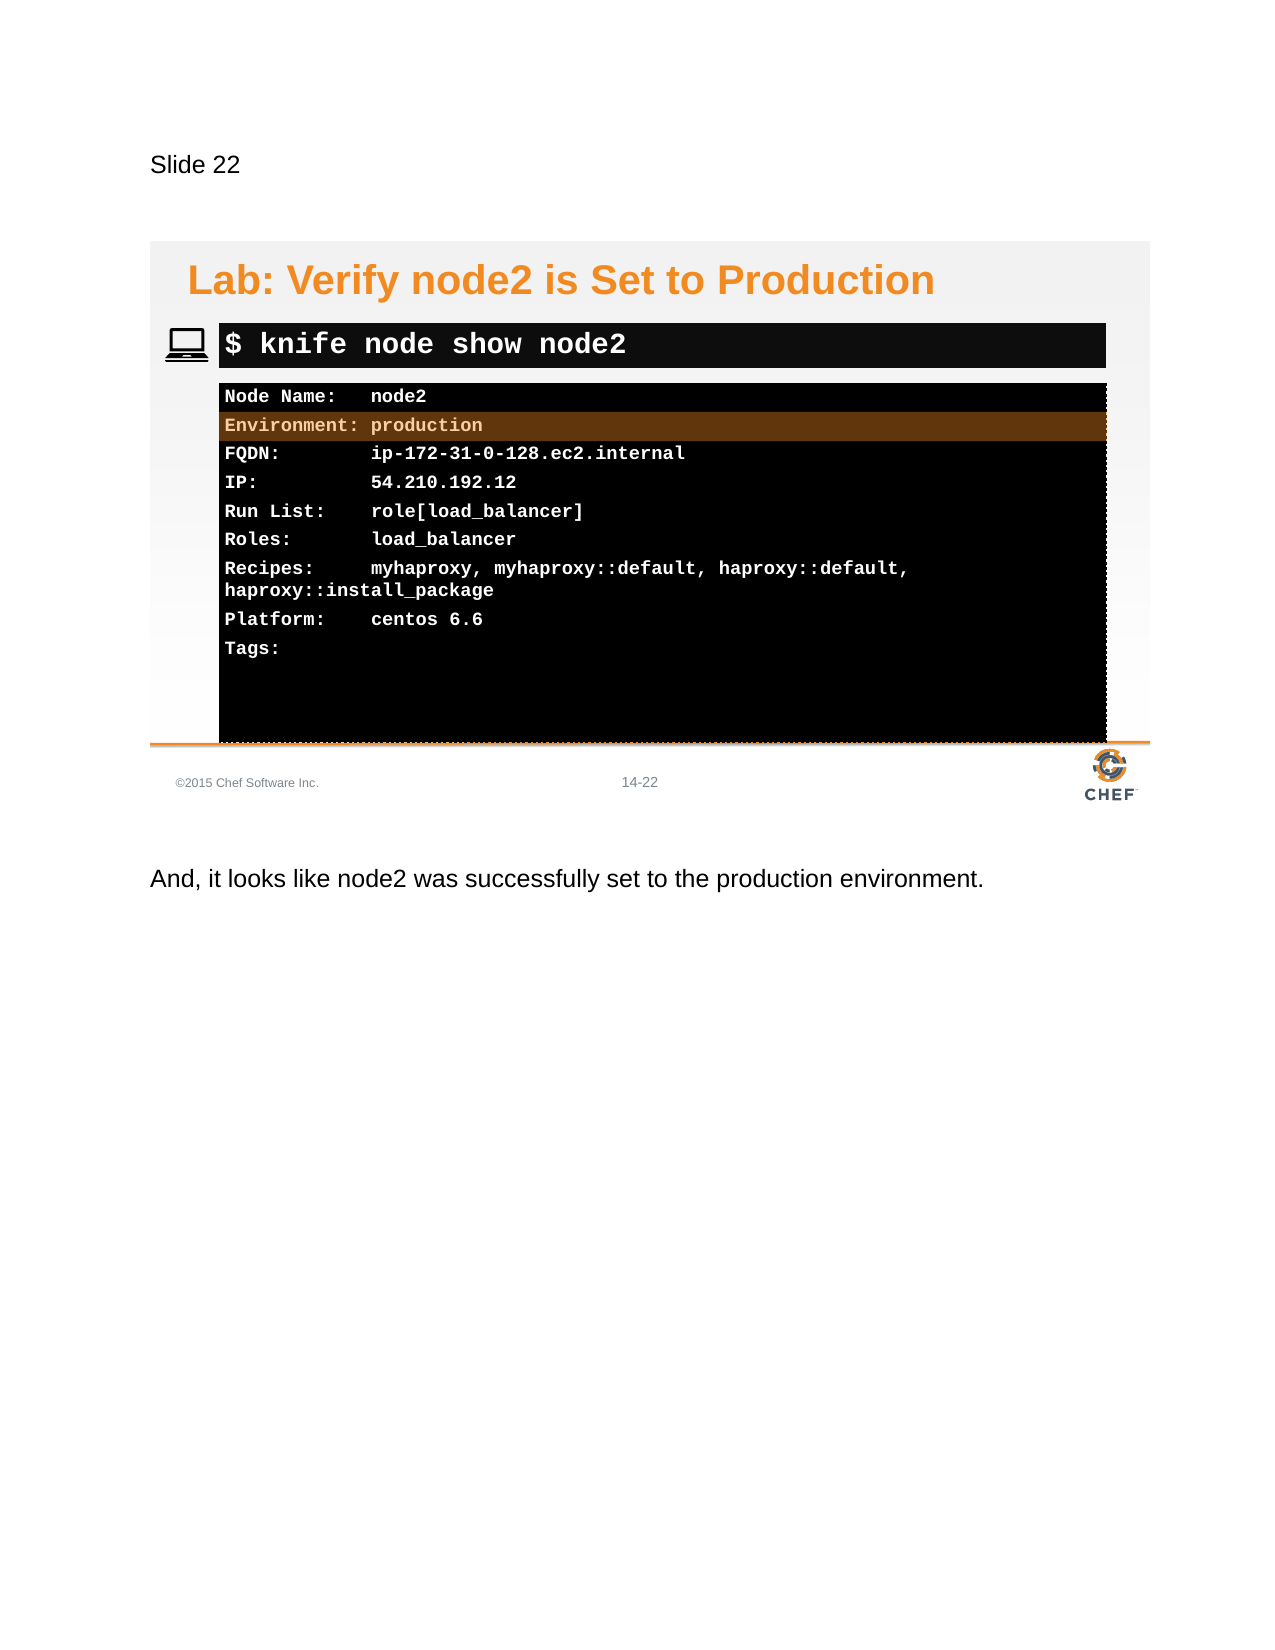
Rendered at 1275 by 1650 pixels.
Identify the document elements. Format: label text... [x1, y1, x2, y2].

text And, it looks like node2 was successfully set to the production environment. [150, 864, 1125, 893]
text Slide 22 [150, 150, 1125, 179]
